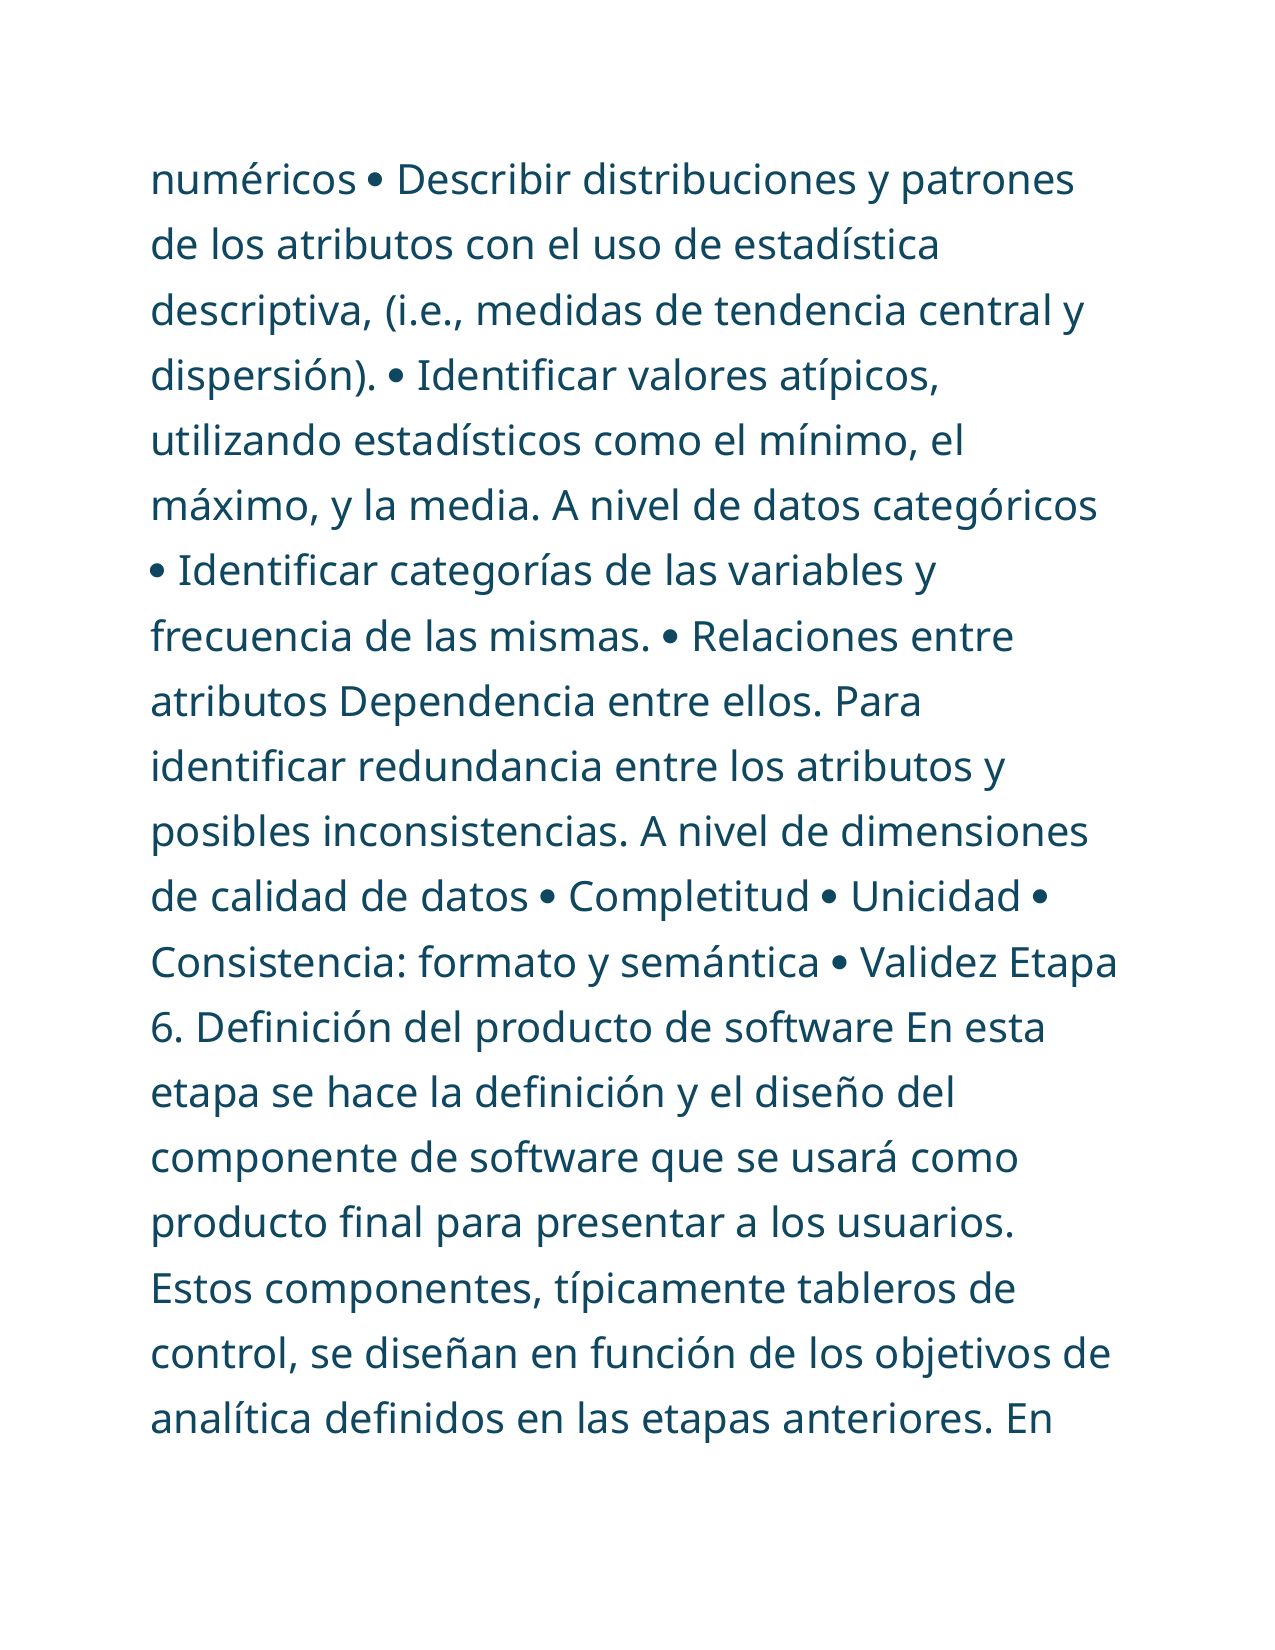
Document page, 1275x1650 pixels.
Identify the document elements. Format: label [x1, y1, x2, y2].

subtitle [150, 150, 1125, 1446]
